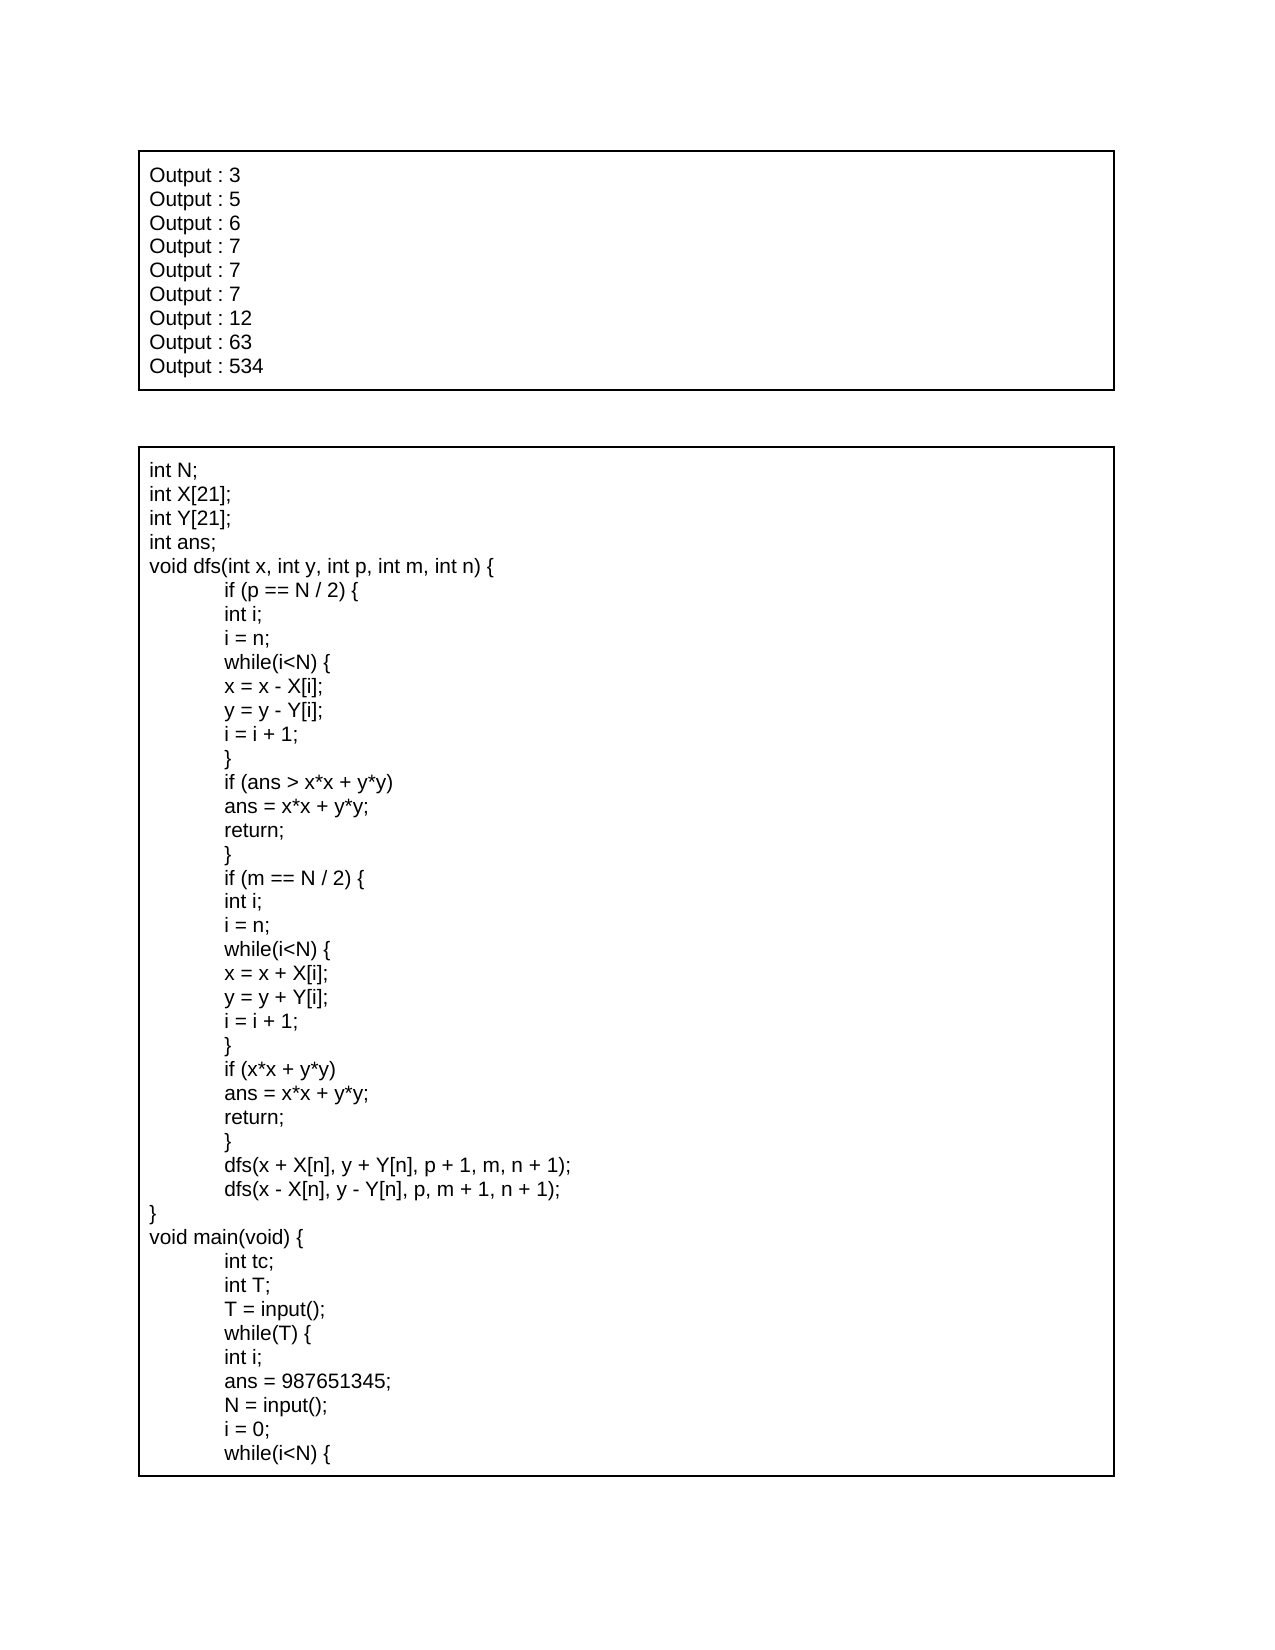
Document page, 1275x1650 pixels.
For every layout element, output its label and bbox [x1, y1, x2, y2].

table_header [140, 448, 1113, 1475]
table_cell [140, 152, 1113, 388]
